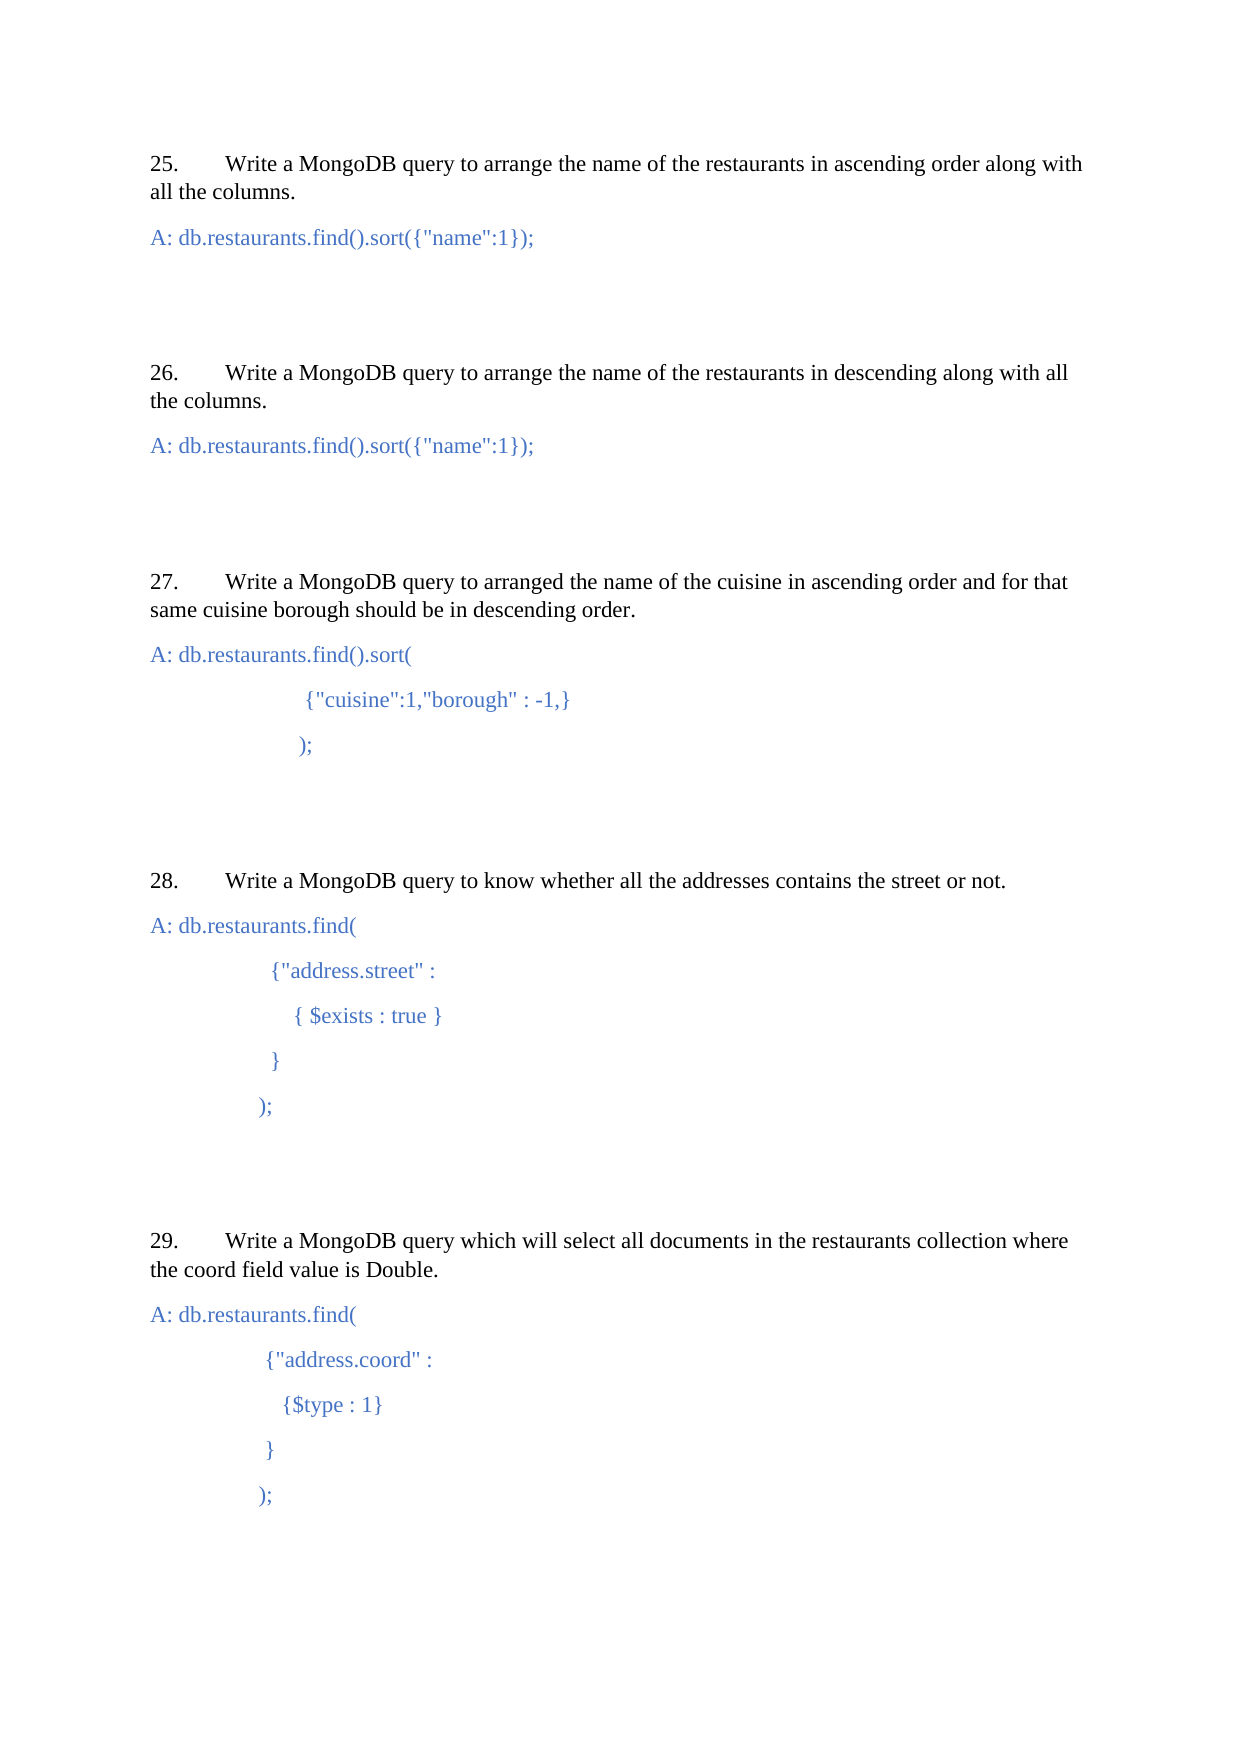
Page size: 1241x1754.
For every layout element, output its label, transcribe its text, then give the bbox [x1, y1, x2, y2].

text } [150, 1436, 1090, 1463]
text 25. Write a MongoDB query to arrange the name of the restaurants in ascending order along with all the columns. [150, 150, 1090, 205]
text A: db.restaurants.find( [150, 1301, 1090, 1327]
text A: db.restaurants.find( [150, 912, 1090, 938]
text {"address.street" : [150, 957, 1090, 983]
text ); [150, 1482, 1090, 1508]
text 26. Write a MongoDB query to arrange the name of the restaurants in descending along with all the columns. [150, 359, 1090, 414]
text ); [150, 731, 1090, 758]
text {$type : 1} [150, 1391, 1090, 1418]
text { $exists : true } [150, 1002, 1090, 1028]
text } [150, 1047, 1090, 1073]
text A: db.restaurants.find().sort({"name":1}); [150, 223, 1090, 250]
text 29. Write a MongoDB query which will select all documents in the restaurants collection where the coord field value is Double. [150, 1228, 1090, 1282]
text ); [150, 1092, 1090, 1119]
text A: db.restaurants.find().sort( [150, 641, 1090, 668]
text {"cuisine":1,"borough" : -1,} [150, 686, 1090, 713]
text {"address.coord" : [150, 1346, 1090, 1373]
text A: db.restaurants.find().sort({"name":1}); [150, 432, 1090, 459]
text 28. Write a MongoDB query to know whether all the addresses contains the street or not. [150, 867, 1090, 893]
text 27. Write a MongoDB query to arranged the name of the cuisine in ascending order and for that same cuisine borough should be in descending order. [150, 568, 1090, 622]
